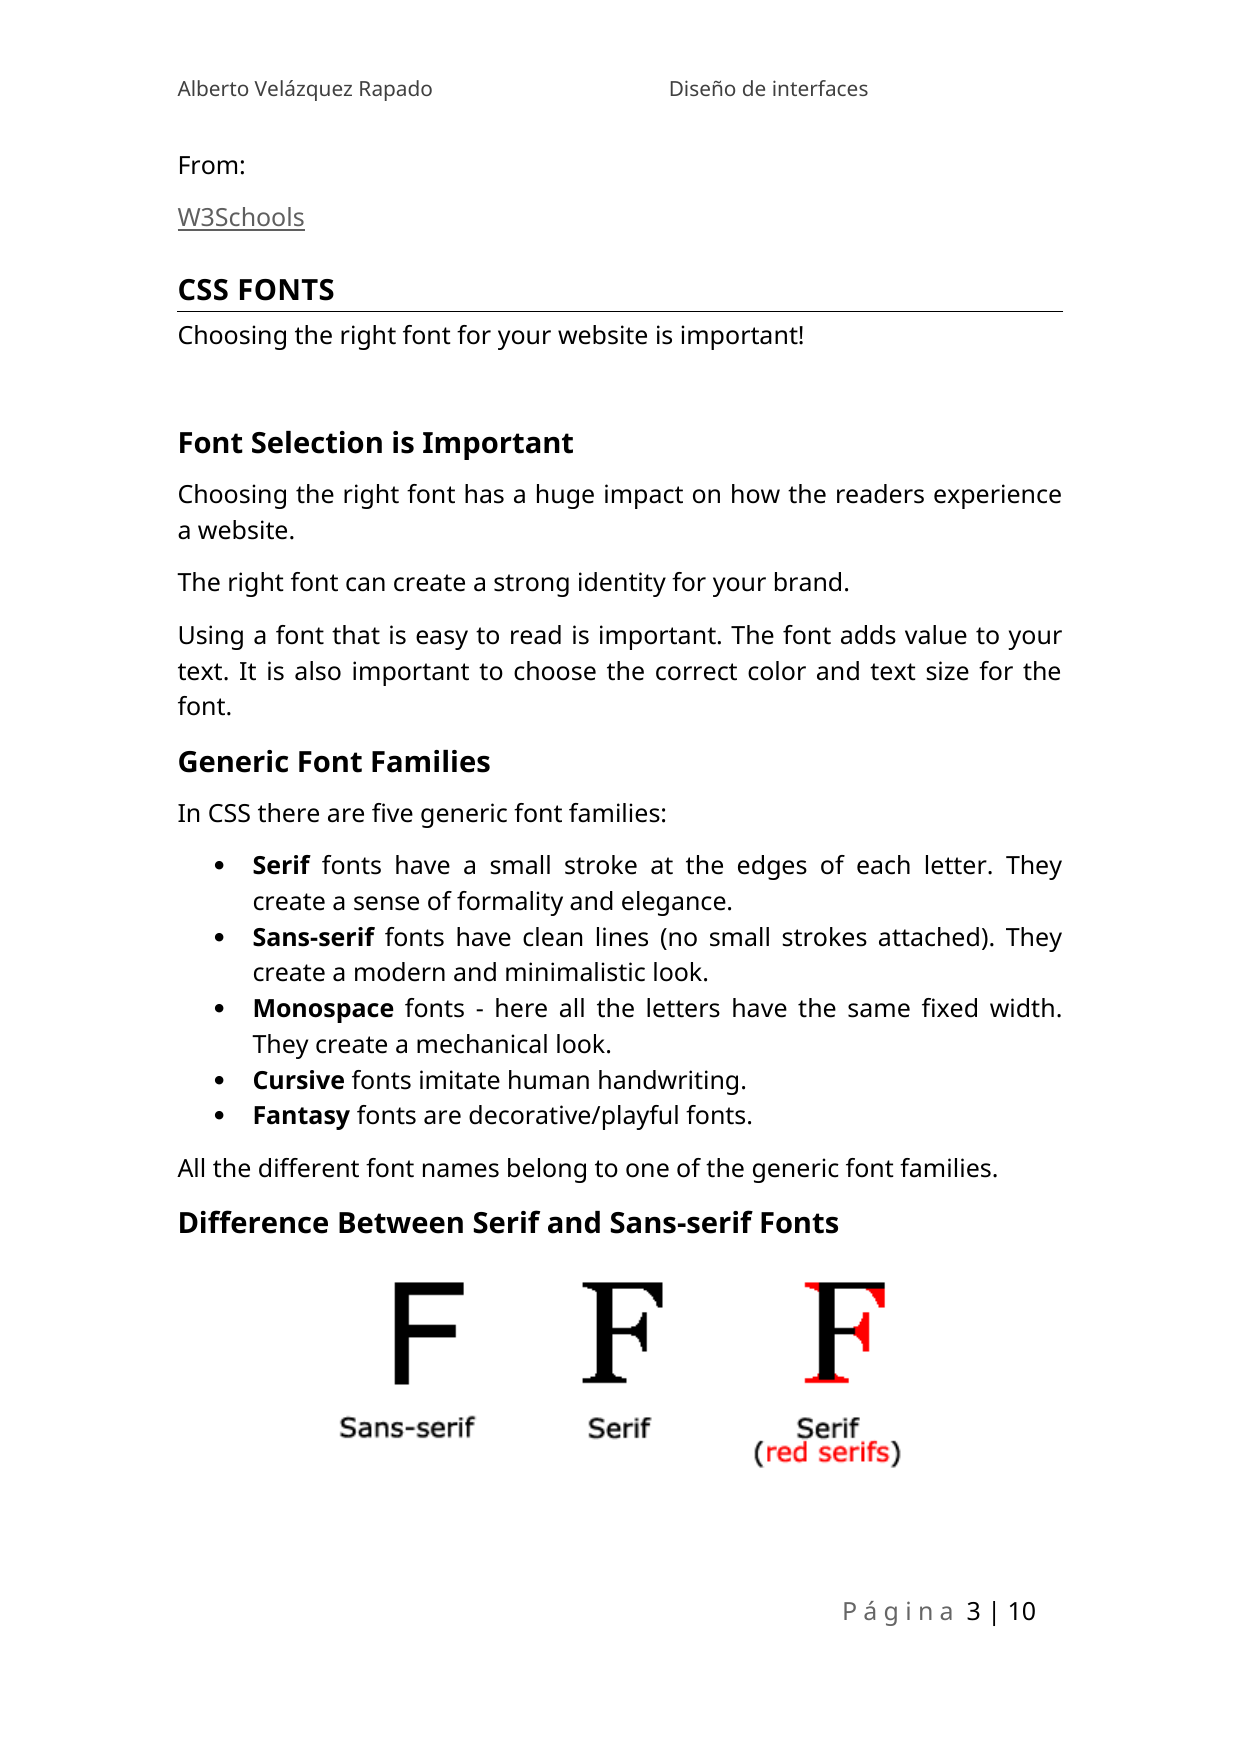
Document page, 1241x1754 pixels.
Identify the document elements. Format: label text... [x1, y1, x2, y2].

list Sans-serif fonts have clean lines (no small strokes attached). They create a modern and minimalistic look. [215, 919, 1063, 989]
subtitle Generic Font Families [177, 741, 1063, 781]
text Choosing the right font has a huge impact on how the readers experience a website. [177, 477, 1063, 547]
text The right font can create a strong identity for your brand. [177, 565, 1063, 599]
subtitle Font Selection is Important [177, 423, 1063, 462]
text Using a font that is easy to read is important. The font adds value to your text. It is also important to choose the correct color and text size for the font. [177, 617, 1063, 723]
list Fantasy fonts are decorative/playful fonts. [215, 1098, 1063, 1132]
subtitle CSS Fonts [177, 269, 1063, 311]
text All the different font names belong to one of the generic font families. [177, 1150, 1063, 1184]
text From: [177, 148, 1063, 182]
text W3Schools [177, 200, 1063, 234]
list Monospace fonts - here all the letters have the same fixed width. They create a mechanical look. [215, 991, 1063, 1061]
list Serif fonts have a small stroke at the edges of each letter. They create a sense of formality and elegance. [215, 848, 1063, 918]
picture [309, 1257, 932, 1479]
text Choosing the right font for your website is important! [177, 318, 1063, 352]
subtitle Difference Between Serif and Sans-serif Fonts [177, 1203, 1063, 1242]
text In CSS there are five generic font families: [177, 796, 1063, 829]
list Cursive fonts imitate human handwriting. [215, 1062, 1063, 1096]
